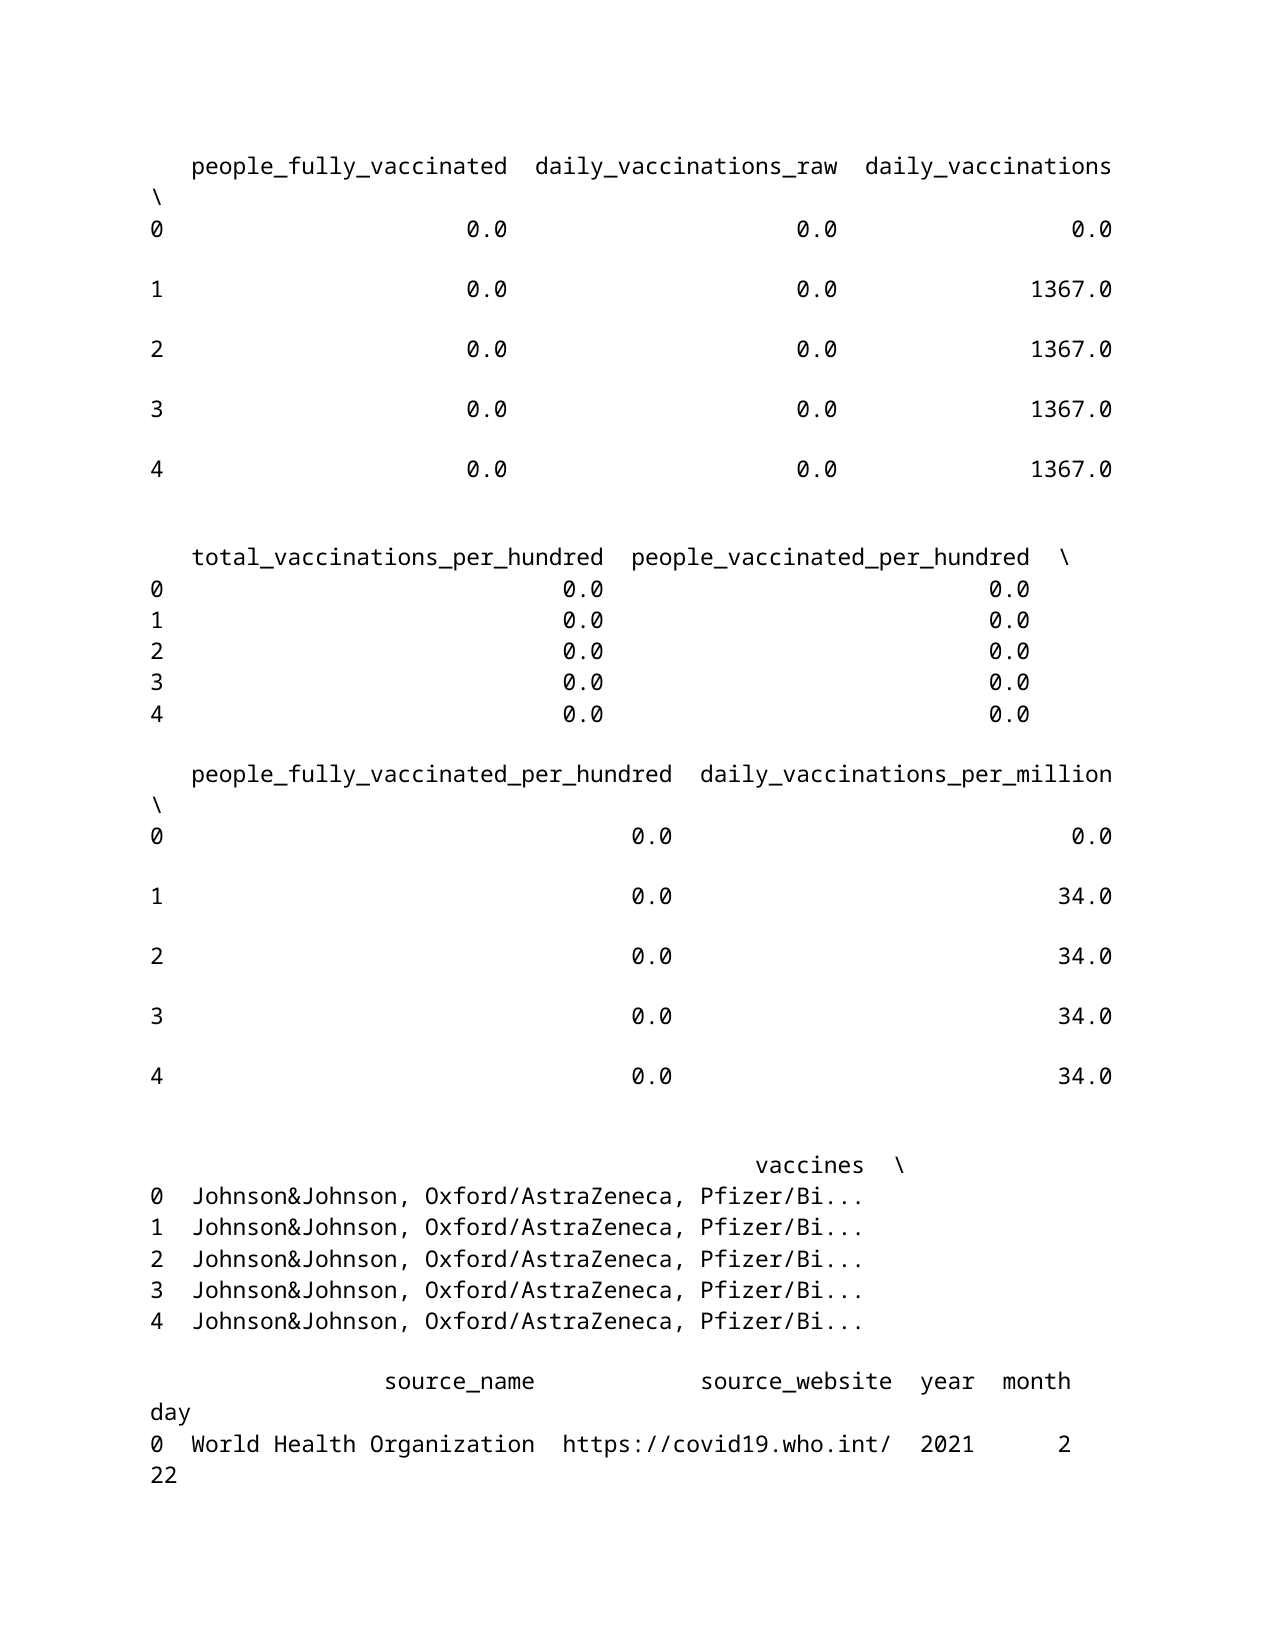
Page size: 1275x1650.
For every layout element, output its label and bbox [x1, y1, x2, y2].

text [150, 150, 1125, 1490]
